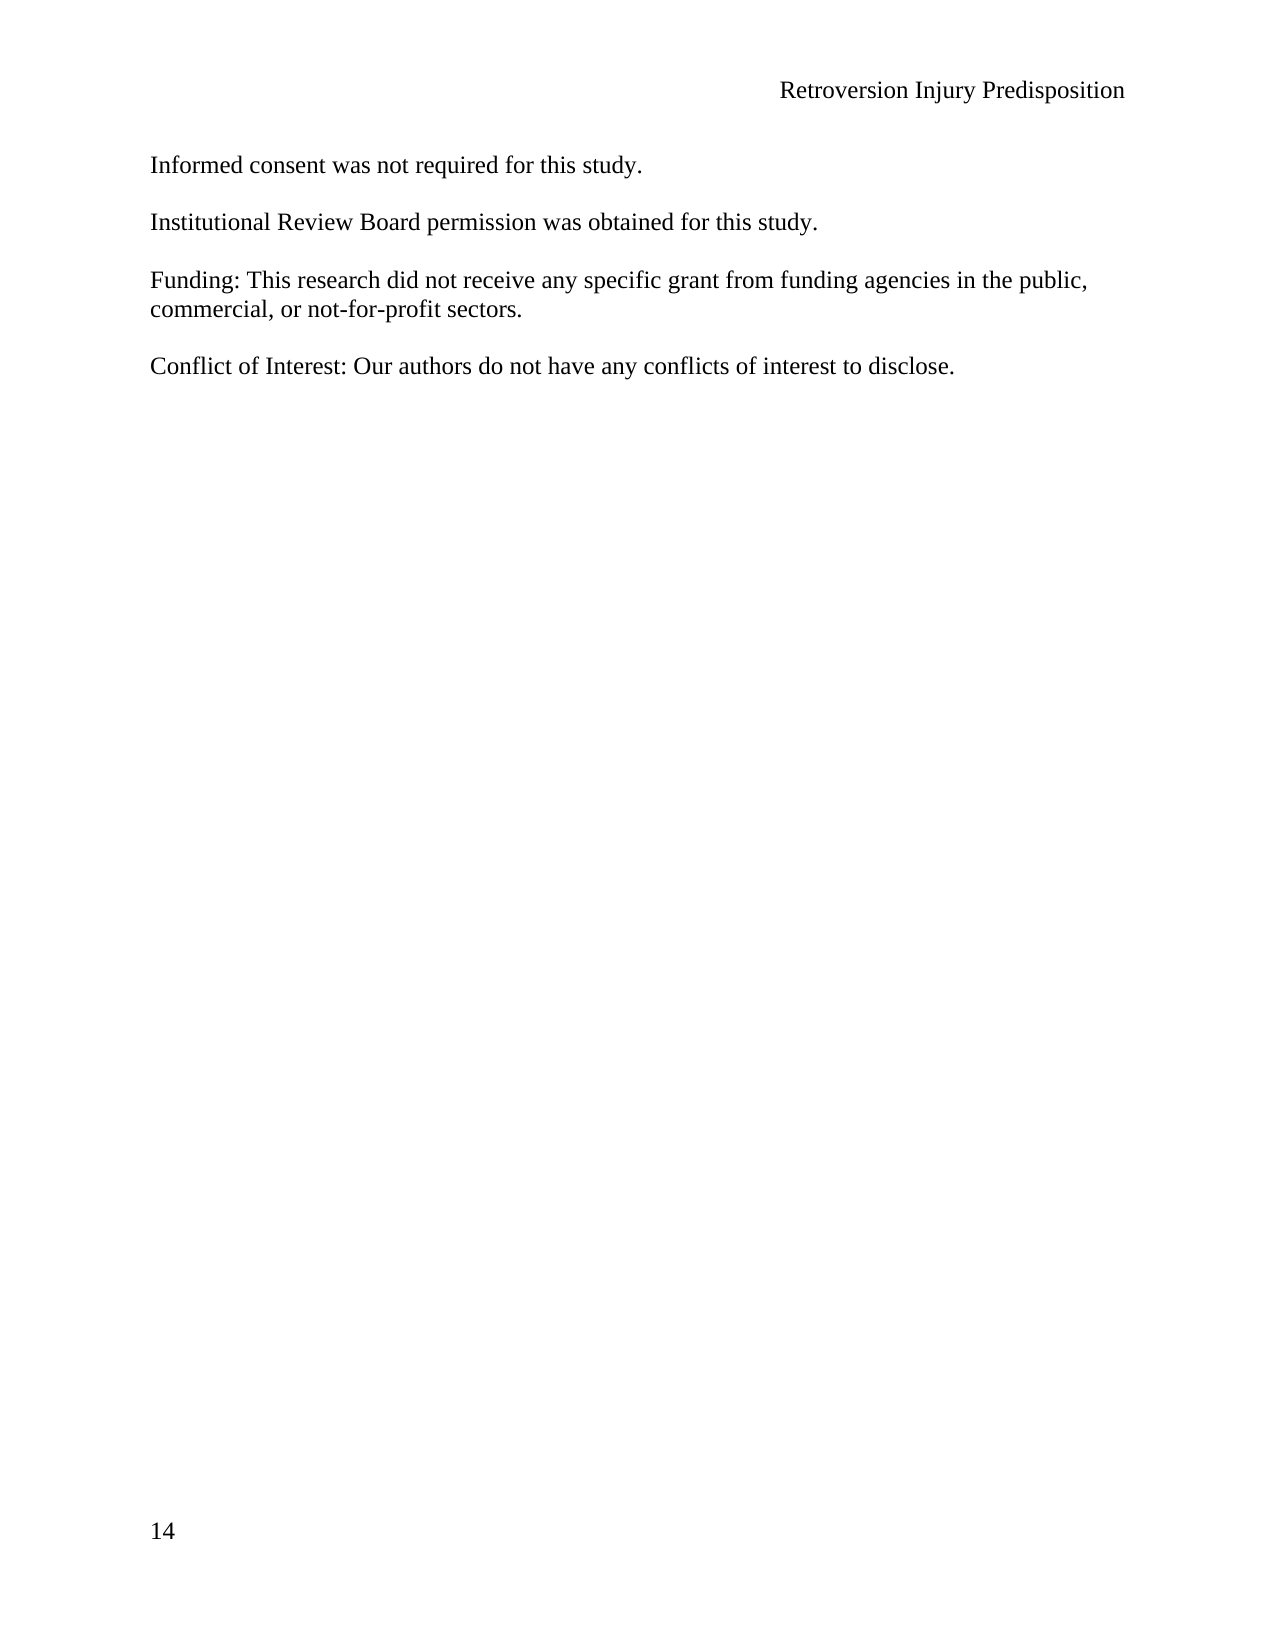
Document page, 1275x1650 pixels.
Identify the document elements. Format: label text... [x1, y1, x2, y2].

text Conflict of Interest: Our authors do not have any conflicts of interest to disclose. [150, 351, 1125, 380]
text Funding: This research did not receive any specific grant from funding agencies in the public, commercial, or not-for-profit sectors. [150, 265, 1125, 322]
text Institutional Review Board permission was obtained for this study. [150, 207, 1125, 236]
text Informed consent was not required for this study. [150, 150, 1125, 179]
